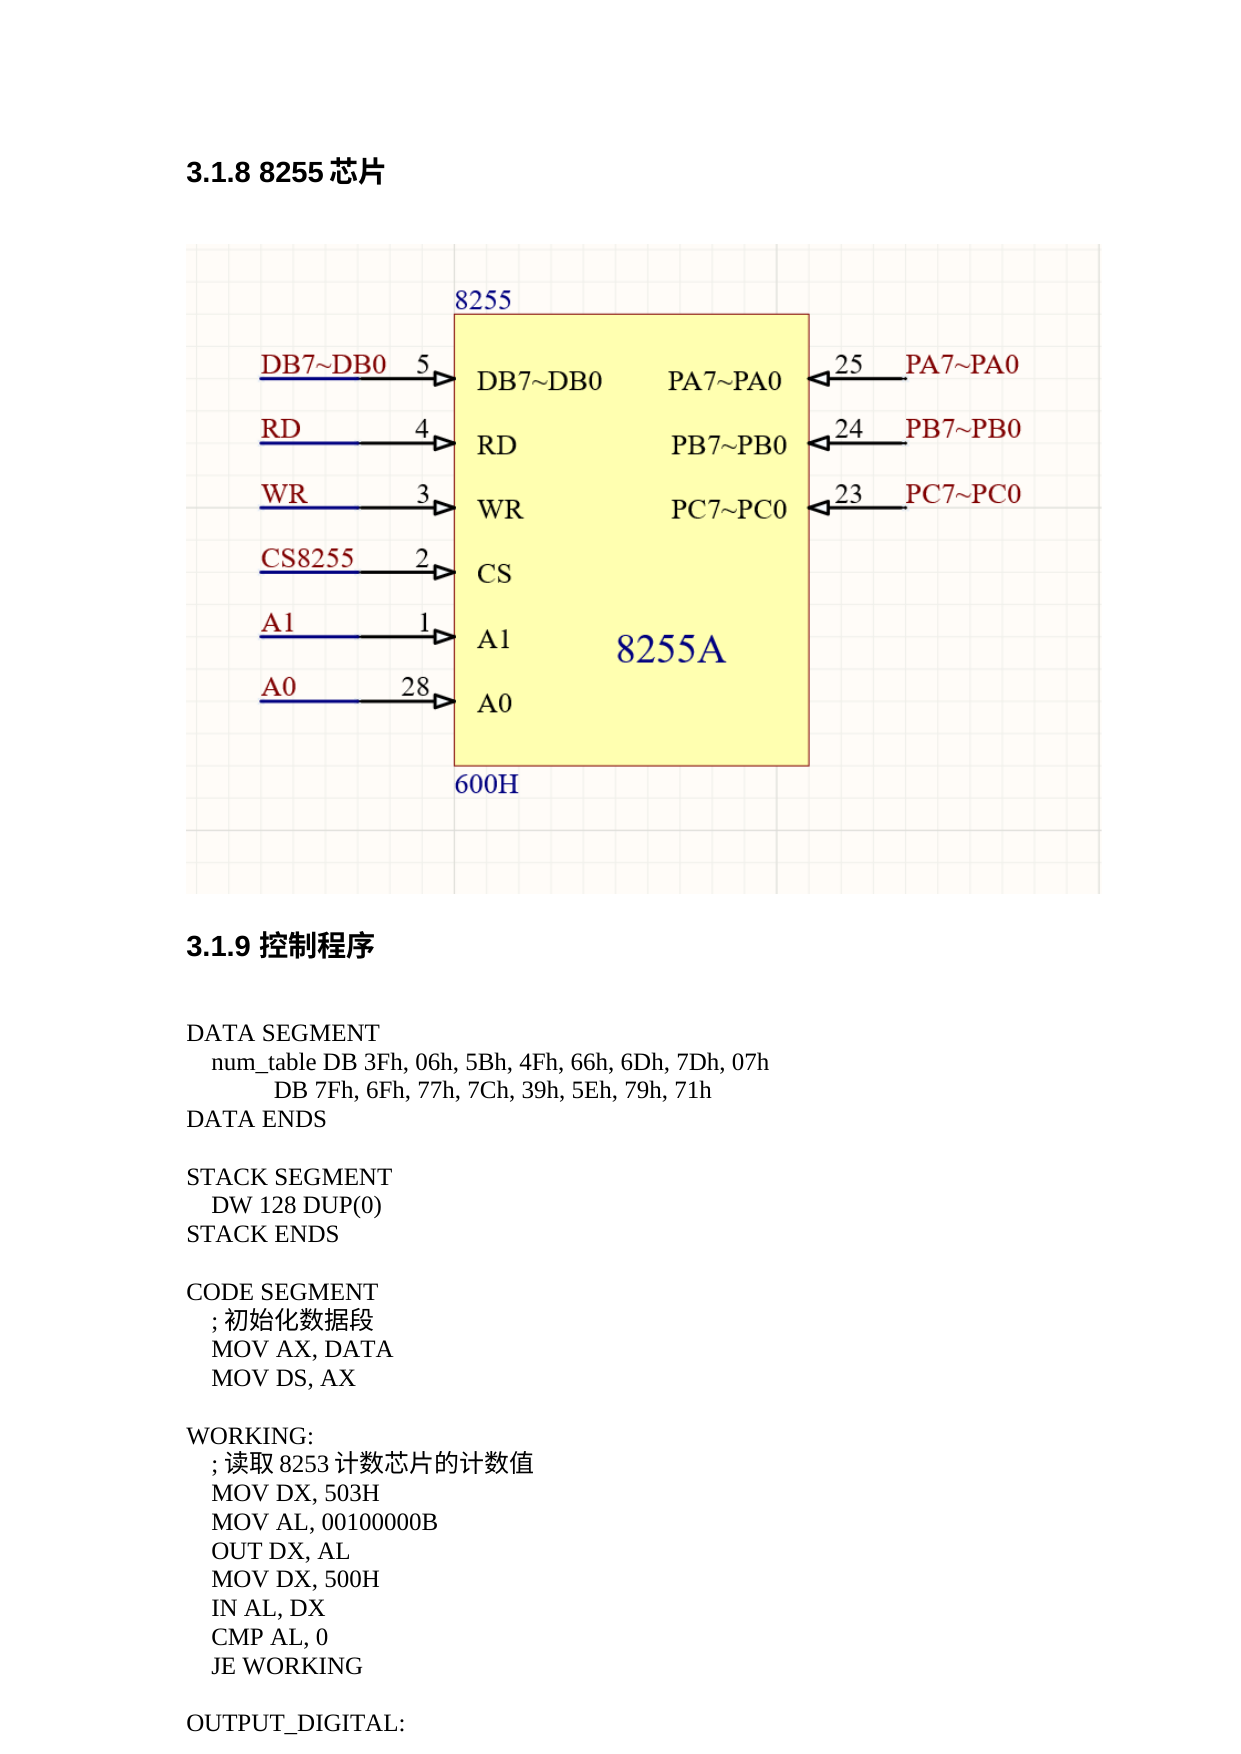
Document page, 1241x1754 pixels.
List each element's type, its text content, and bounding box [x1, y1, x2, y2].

text DATA SEGMENT [186, 1018, 1103, 1047]
text OUT DX, AL [186, 1536, 1103, 1564]
text DB 7Fh, 6Fh, 77h, 7Ch, 39h, 5Eh, 79h, 71h [186, 1076, 1103, 1104]
text ; 初始化数据段 [186, 1306, 1103, 1334]
text ; 读取8253计数芯片的计数值 [186, 1449, 1103, 1478]
text STACK ENDS [186, 1219, 1103, 1248]
text MOV DX, 503H [186, 1478, 1103, 1507]
text MOV DS, AX [186, 1363, 1103, 1392]
subtitle 3.1.9 控制程序 [186, 922, 1103, 965]
text WORKING: [186, 1421, 1103, 1449]
text DATA ENDS [186, 1104, 1103, 1133]
text DW 128 DUP(0) [186, 1191, 1103, 1219]
text JE WORKING [186, 1651, 1103, 1679]
text MOV DX, 500H [186, 1564, 1103, 1593]
text IN AL, DX [186, 1593, 1103, 1622]
text CODE SEGMENT [186, 1277, 1103, 1306]
picture [186, 244, 1102, 894]
text OUTPUT_DIGITAL: [186, 1708, 1103, 1737]
subtitle 3.1.8 8255芯片 [186, 149, 1103, 191]
text MOV AX, DATA [186, 1334, 1103, 1363]
text MOV AL, 00100000B [186, 1507, 1103, 1536]
text CMP AL, 0 [186, 1622, 1103, 1651]
text num_table DB 3Fh, 06h, 5Bh, 4Fh, 66h, 6Dh, 7Dh, 07h [186, 1047, 1103, 1076]
text STACK SEGMENT [186, 1162, 1103, 1191]
